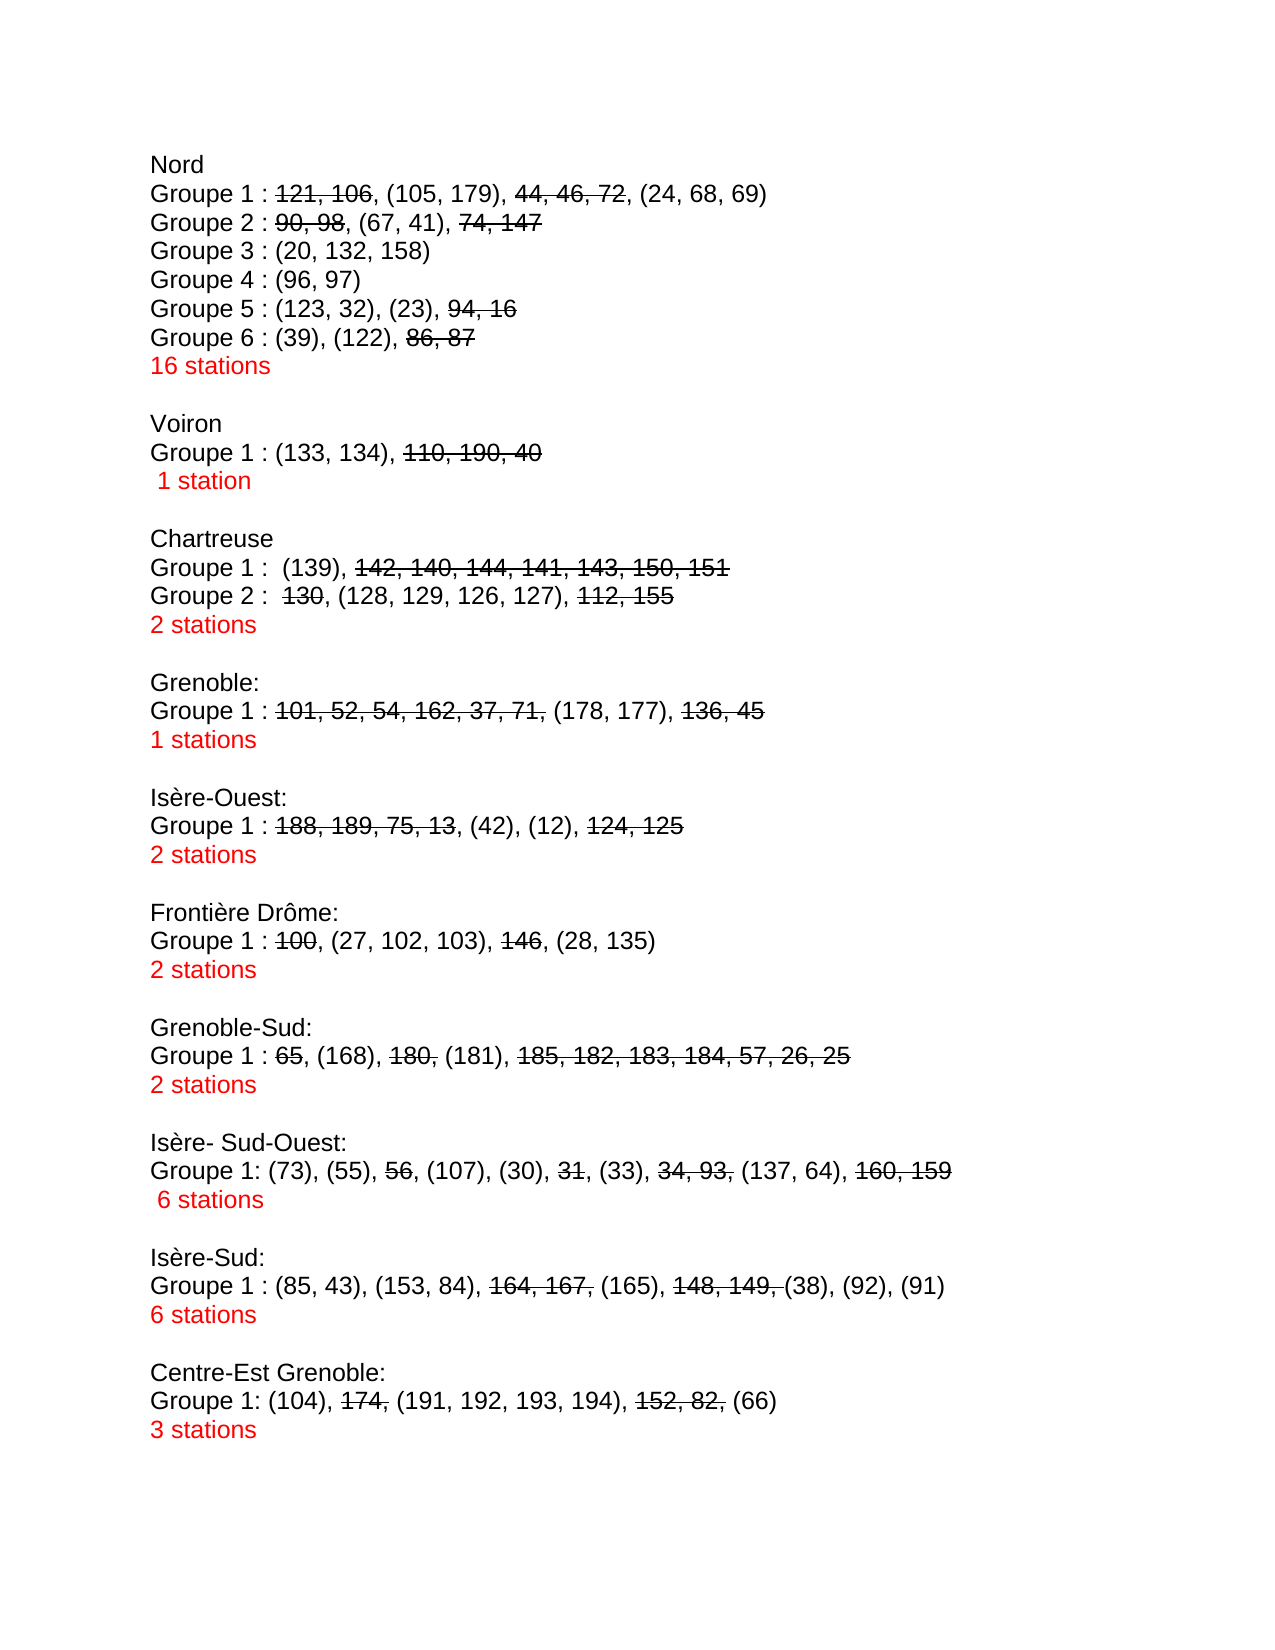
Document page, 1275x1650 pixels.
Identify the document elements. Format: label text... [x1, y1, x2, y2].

text Groupe 5 : (123, 32), (23), 94, 16 [150, 294, 1125, 322]
text Groupe 2 : 130, (128, 129, 126, 127), 112, 155 [150, 581, 1125, 610]
text Nord [150, 150, 1125, 179]
text Groupe 1: (73), (55), 56, (107), (30), 31, (33), 34, 93, (137, 64), 160, 159 [150, 1156, 1125, 1185]
text Grenoble-Sud: [150, 1012, 1125, 1041]
text 2 stations [150, 1070, 1125, 1099]
text Isère-Ouest: [150, 782, 1125, 811]
text Groupe 1 : (85, 43), (153, 84), 164, 167, (165), 148, 149, (38), (92), (91) [150, 1271, 1125, 1300]
text Centre-Est Grenoble: [150, 1357, 1125, 1386]
text Groupe 1 : (133, 134), 110, 190, 40 [150, 437, 1125, 466]
text Grenoble: [150, 667, 1125, 696]
text Frontière Drôme: [150, 897, 1125, 926]
text 6 stations [150, 1185, 1125, 1214]
text Isère-Sud: [150, 1242, 1125, 1271]
text 2 stations [150, 955, 1125, 984]
text Groupe 4 : (96, 97) [150, 265, 1125, 294]
text 2 stations [150, 840, 1125, 869]
text Groupe 1 : 65, (168), 180, (181), 185, 182, 183, 184, 57, 26, 25 [150, 1041, 1125, 1070]
text Groupe 1: (104), 174, (191, 192, 193, 194), 152, 82, (66) [150, 1386, 1125, 1415]
text Groupe 6 : (39), (122), 86, 87 [150, 322, 1125, 351]
text 1 station [150, 466, 1125, 495]
text Isère- Sud-Ouest: [150, 1127, 1125, 1156]
text 1 stations [150, 725, 1125, 754]
text Voiron [150, 409, 1125, 437]
text Groupe 2 : 90, 98, (67, 41), 74, 147 [150, 207, 1125, 236]
text Groupe 1 : 121, 106, (105, 179), 44, 46, 72, (24, 68, 69) [150, 179, 1125, 207]
text Groupe 3 : (20, 132, 158) [150, 236, 1125, 265]
text Groupe 1 : 101, 52, 54, 162, 37, 71, (178, 177), 136, 45 [150, 696, 1125, 725]
text 16 stations [150, 351, 1125, 380]
text 3 stations [150, 1415, 1125, 1444]
text Chartreuse [150, 524, 1125, 552]
text Groupe 1 : (139), 142, 140, 144, 141, 143, 150, 151 [150, 552, 1125, 581]
text 6 stations [150, 1300, 1125, 1329]
text 2 stations [150, 610, 1125, 639]
text Groupe 1 : 100, (27, 102, 103), 146, (28, 135) [150, 926, 1125, 955]
text Groupe 1 : 188, 189, 75, 13, (42), (12), 124, 125 [150, 811, 1125, 840]
